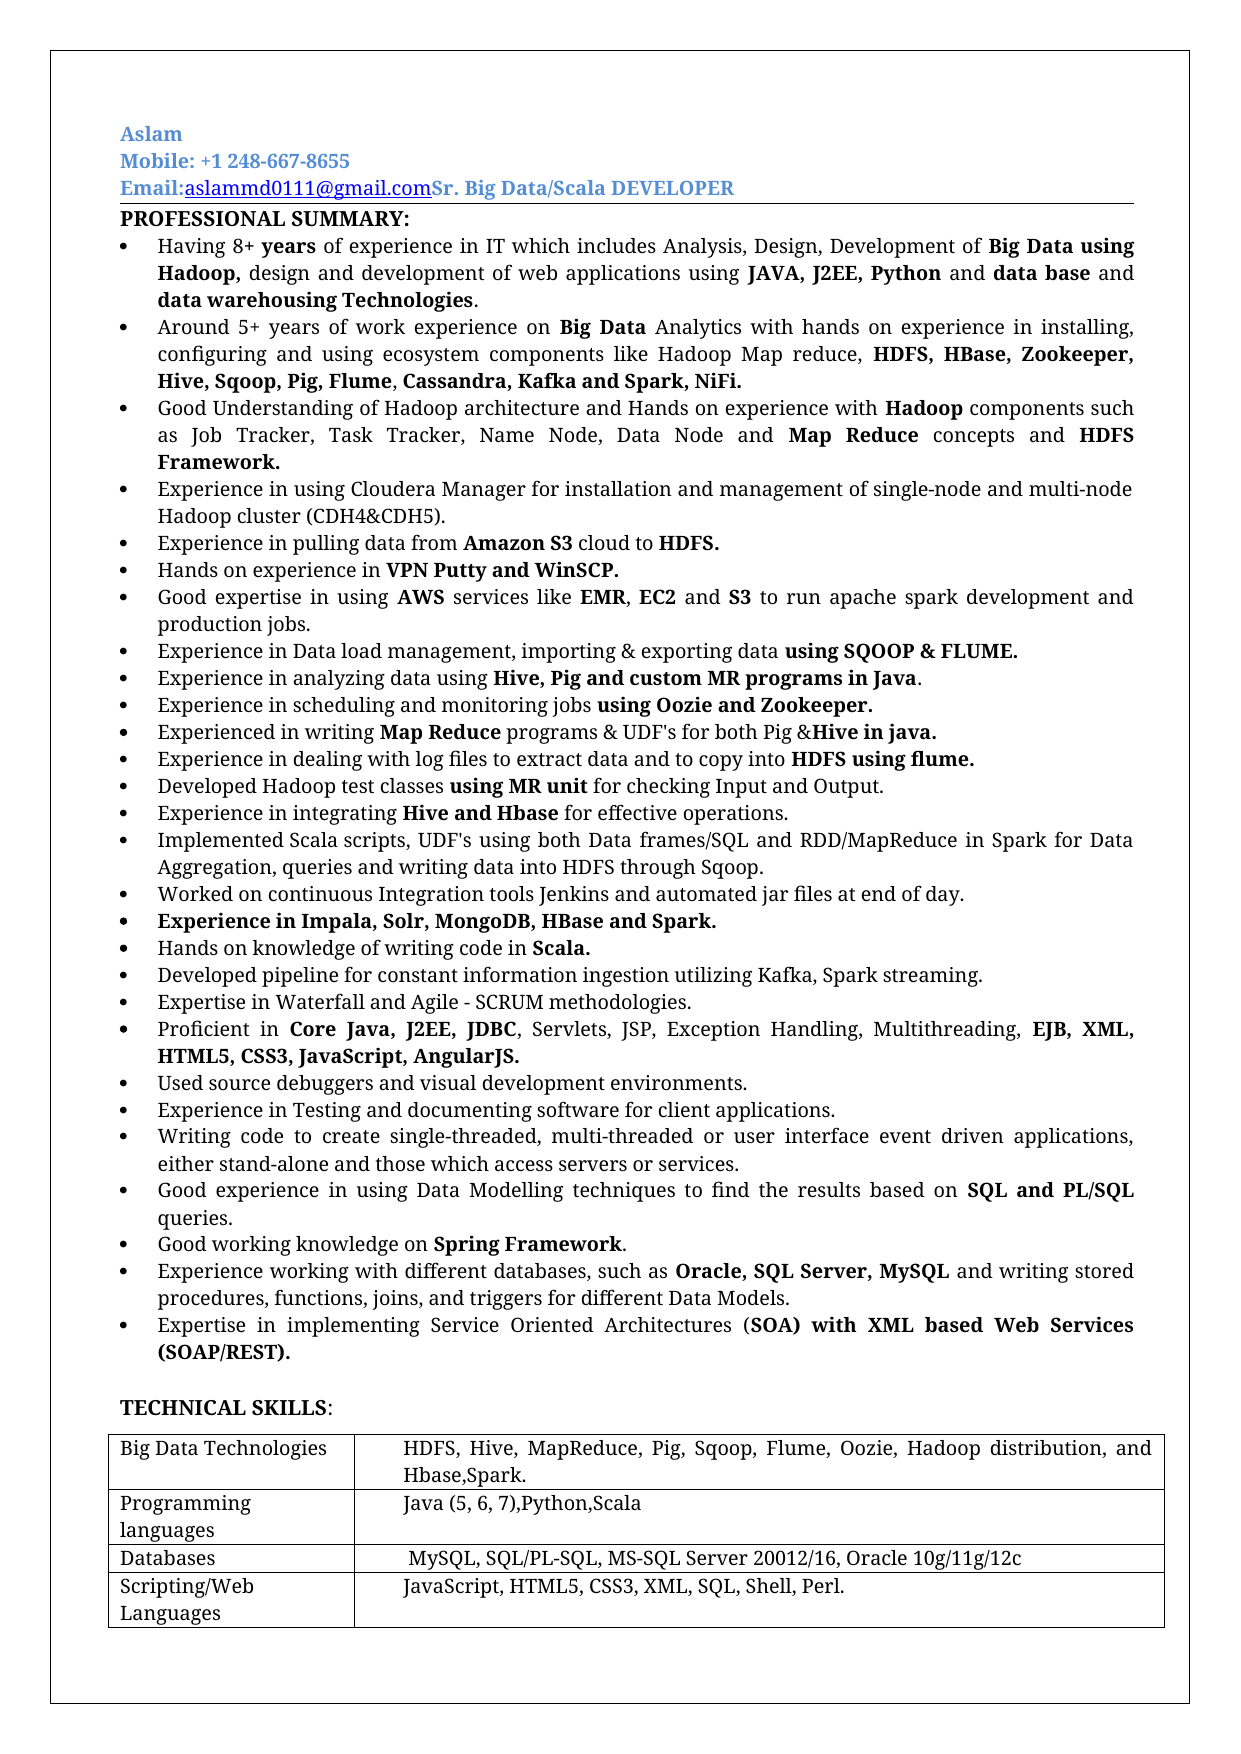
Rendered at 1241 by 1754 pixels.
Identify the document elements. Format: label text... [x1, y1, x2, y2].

table_cell Databases [109, 1545, 354, 1572]
list Good Understanding of Hadoop architecture and Hands on experience with Hadoop components such as Job Tracker, Task Tracker, Name Node, Data Node and Map Reduce concepts and HDFS Framework. [120, 394, 1134, 475]
list Experience in scheduling and monitoring jobs using Oozie and Zookeeper. [120, 691, 1134, 718]
list Experience in pulling data from Amazon S3 cloud to HDFS. [120, 529, 1134, 556]
table_header HDFS, Hive, MapReduce, Pig, Sqoop, Flume, Oozie, Hadoop distribution, and Hbase,Spark. [355, 1435, 1164, 1488]
text Mobile: +1 248-667-8655 [120, 147, 1134, 174]
table_cell MySQL, SQL/PL-SQL, MS-SQL Server 20012/16, Oracle 10g/11g/12c [355, 1545, 1164, 1572]
list Having 8+ years of experience in IT which includes Analysis, Design, Development of Big Data using Hadoop, design and development of web applications using JAVA, J2EE, Python and data base and data warehousing Technologies. [120, 232, 1134, 313]
list Experience in analyzing data using Hive, Pig and custom MR programs in Java. [120, 664, 1134, 691]
list Proficient in Core Java, J2EE, JDBC, Servlets, JSP, Exception Handling, Multithreading, EJB, XML, HTML5, CSS3, JavaScript, AngularJS. [120, 1015, 1134, 1069]
list Good working knowledge on Spring Framework. [120, 1231, 1134, 1258]
list Experienced in writing Map Reduce programs & UDF's for both Pig &Hive in java. [120, 718, 1134, 745]
list Good expertise in using AWS services like EMR, EC2 and S3 to run apache spark development and production jobs. [120, 583, 1134, 637]
table_cell Java (5, 6, 7),Python,Scala [355, 1490, 1164, 1543]
table_cell Scripting/Web Languages [109, 1573, 354, 1627]
list Experience in Testing and documenting software for client applications. [120, 1096, 1134, 1123]
list Implemented Scala scripts, UDF's using both Data frames/SQL and RDD/MapReduce in Spark for Data Aggregation, queries and writing data into HDFS through Sqoop. [120, 826, 1134, 880]
list Experience in Data load management, importing & exporting data using SQOOP & FLUME. [120, 637, 1134, 664]
list Developed Hadoop test classes using MR unit for checking Input and Output. [120, 772, 1134, 799]
table_header Big Data Technologies [109, 1435, 354, 1488]
list Expertise in Waterfall and Agile - SCRUM methodologies. [120, 988, 1134, 1015]
list Good experience in using Data Modelling techniques to find the results based on SQL and PL/SQL queries. [120, 1177, 1134, 1231]
list Experience in using Cloudera Manager for installation and management of single-node and multi-node Hadoop cluster (CDH4&CDH5). [120, 475, 1134, 529]
list Hands on knowledge of writing code in Scala. [120, 934, 1134, 961]
list Around 5+ years of work experience on Big Data Analytics with hands on experience in installing, configuring and using ecosystem components like Hadoop Map reduce, HDFS, HBase, Zookeeper, Hive, Sqoop, Pig, Flume, Cassandra, Kafka and Spark, NiFi. [120, 313, 1134, 394]
text Aslam [120, 120, 1134, 147]
list Experience in Impala, Solr, MongoDB, HBase and Spark. [120, 907, 1134, 934]
table_cell Programming languages [109, 1490, 354, 1543]
list TECHNICAL SKILLS: [120, 1393, 1134, 1421]
list Worked on continuous Integration tools Jenkins and automated jar files at end of day. [120, 880, 1134, 907]
list Developed pipeline for constant information ingestion utilizing Kafka, Spark streaming. [120, 961, 1134, 988]
list Writing code to create single-threaded, multi-threaded or user interface event driven applications, either stand-alone and those which access servers or services. [120, 1123, 1134, 1177]
list Experience working with different databases, such as Oracle, SQL Server, MySQL and writing stored procedures, functions, joins, and triggers for different Data Models. [120, 1258, 1134, 1312]
table_cell JavaScript, HTML5, CSS3, XML, SQL, Shell, Perl. [355, 1573, 1164, 1627]
list Hands on experience in VPN Putty and WinSCP. [120, 556, 1134, 583]
list Used source debuggers and visual development environments. [120, 1069, 1134, 1096]
text Email:aslammd0111@gmail.comSr. Big Data/Scala DEVELOPER [120, 174, 1134, 203]
list Expertise in implementing Service Oriented Architectures (SOA) with XML based Web Services (SOAP/REST). [120, 1312, 1134, 1366]
list Experience in integrating Hive and Hbase for effective operations. [120, 799, 1134, 826]
text PROFESSIONAL SUMMARY: [120, 204, 1134, 232]
list Experience in dealing with log files to extract data and to copy into HDFS using flume. [120, 745, 1134, 772]
